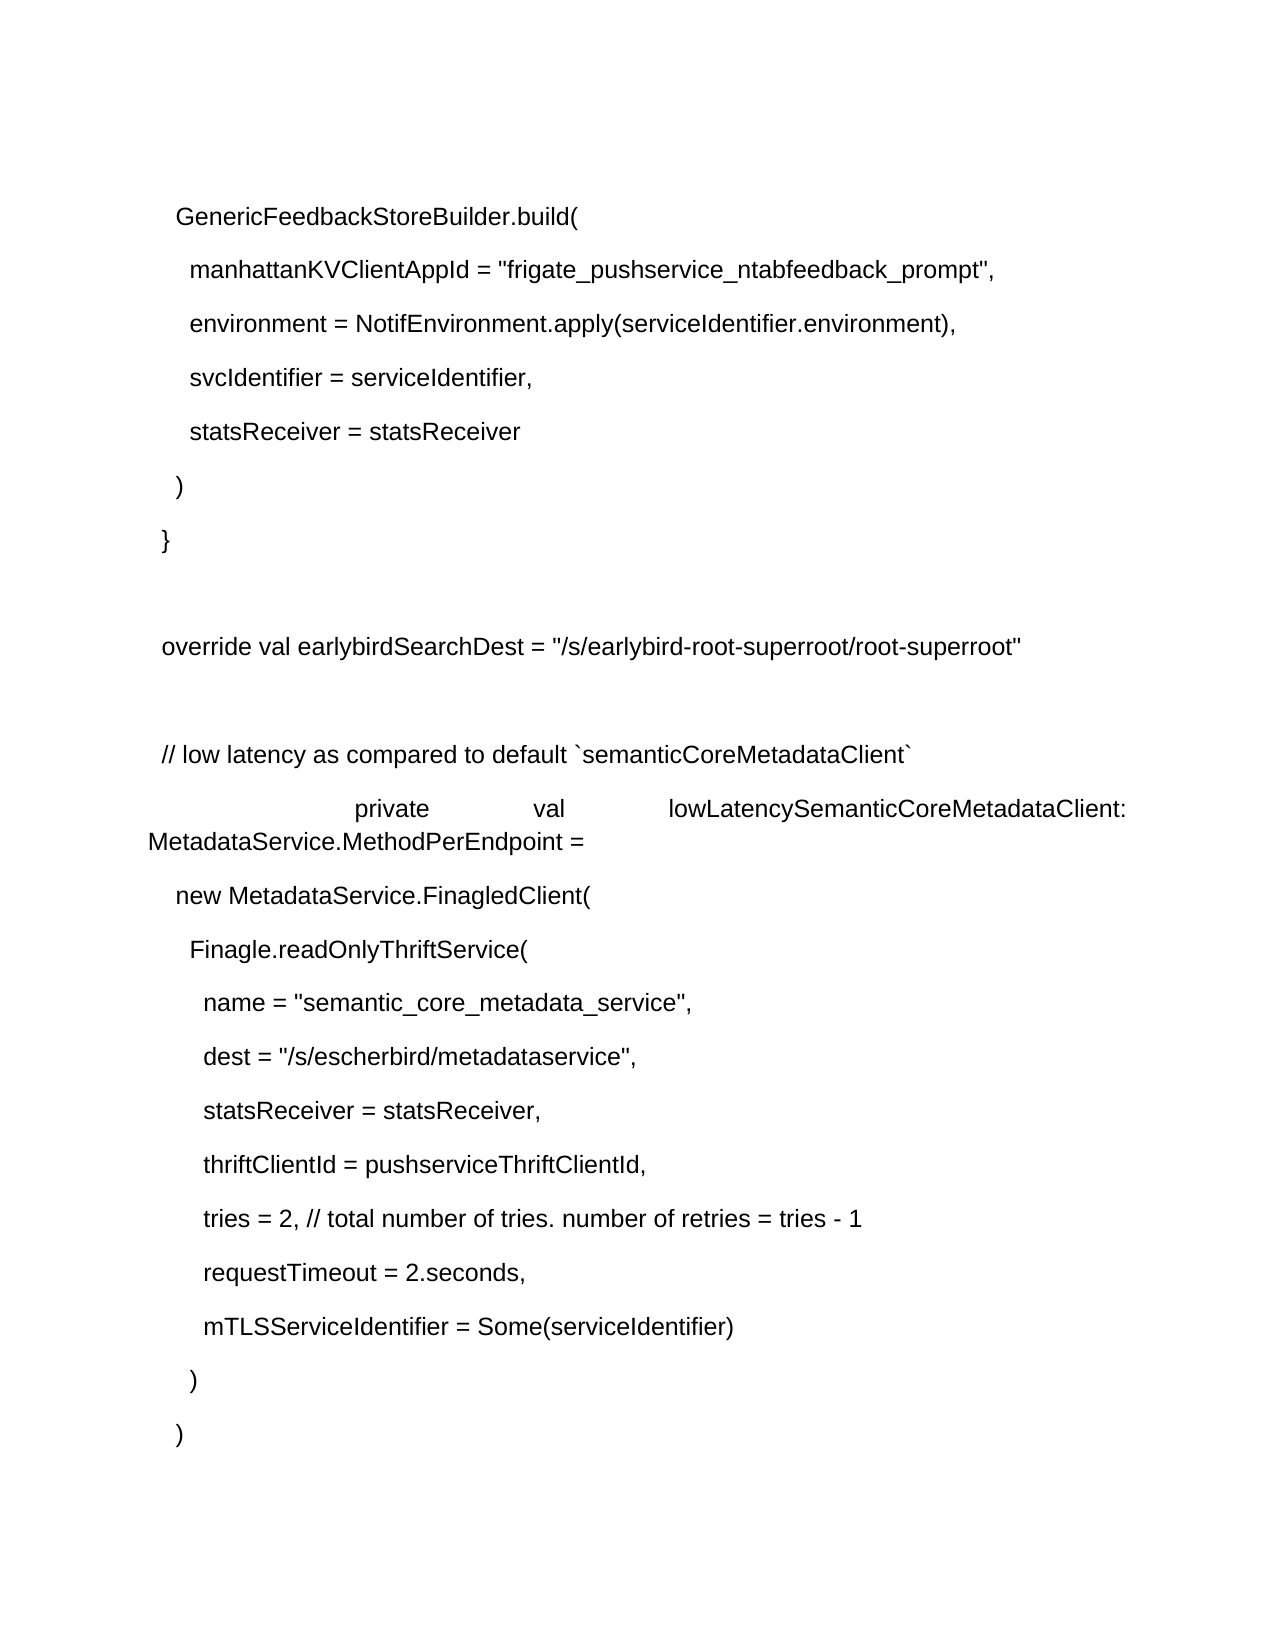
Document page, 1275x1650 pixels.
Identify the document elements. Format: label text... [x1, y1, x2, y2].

text statsReceiver = statsReceiver, [148, 1096, 1127, 1125]
text ) [148, 1365, 1127, 1394]
text dest = "/s/escherbird/metadataservice", [148, 1042, 1127, 1071]
text private val lowLatencySemanticCoreMetadataClient: MetadataService.MethodPerEndpoint = [148, 794, 1127, 856]
text ) [148, 1419, 1127, 1448]
text svcIdentifier = serviceIdentifier, [148, 363, 1127, 392]
text name = "semantic_core_metadata_service", [148, 988, 1127, 1017]
text new MetadataService.FinagledClient( [148, 881, 1127, 909]
text Finagle.readOnlyThriftService( [148, 934, 1127, 963]
text tries = 2, // total number of tries. number of retries = tries - 1 [148, 1204, 1127, 1233]
text thriftClientId = pushserviceThriftClientId, [148, 1150, 1127, 1179]
text mTLSServiceIdentifier = Some(serviceIdentifier) [148, 1312, 1127, 1340]
text override val earlybirdSearchDest = "/s/earlybird-root-superroot/root-superroot" [148, 632, 1127, 661]
text GenericFeedbackStoreBuilder.build( [148, 201, 1127, 230]
text ) [148, 471, 1127, 499]
text manhattanKVClientAppId = "frigate_pushservice_ntabfeedback_prompt", [148, 255, 1127, 284]
text // low latency as compared to default `semanticCoreMetadataClient` [148, 740, 1127, 769]
text statsReceiver = statsReceiver [148, 417, 1127, 446]
text } [148, 524, 1127, 553]
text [148, 309, 1127, 338]
text requestTimeout = 2.seconds, [148, 1258, 1127, 1286]
